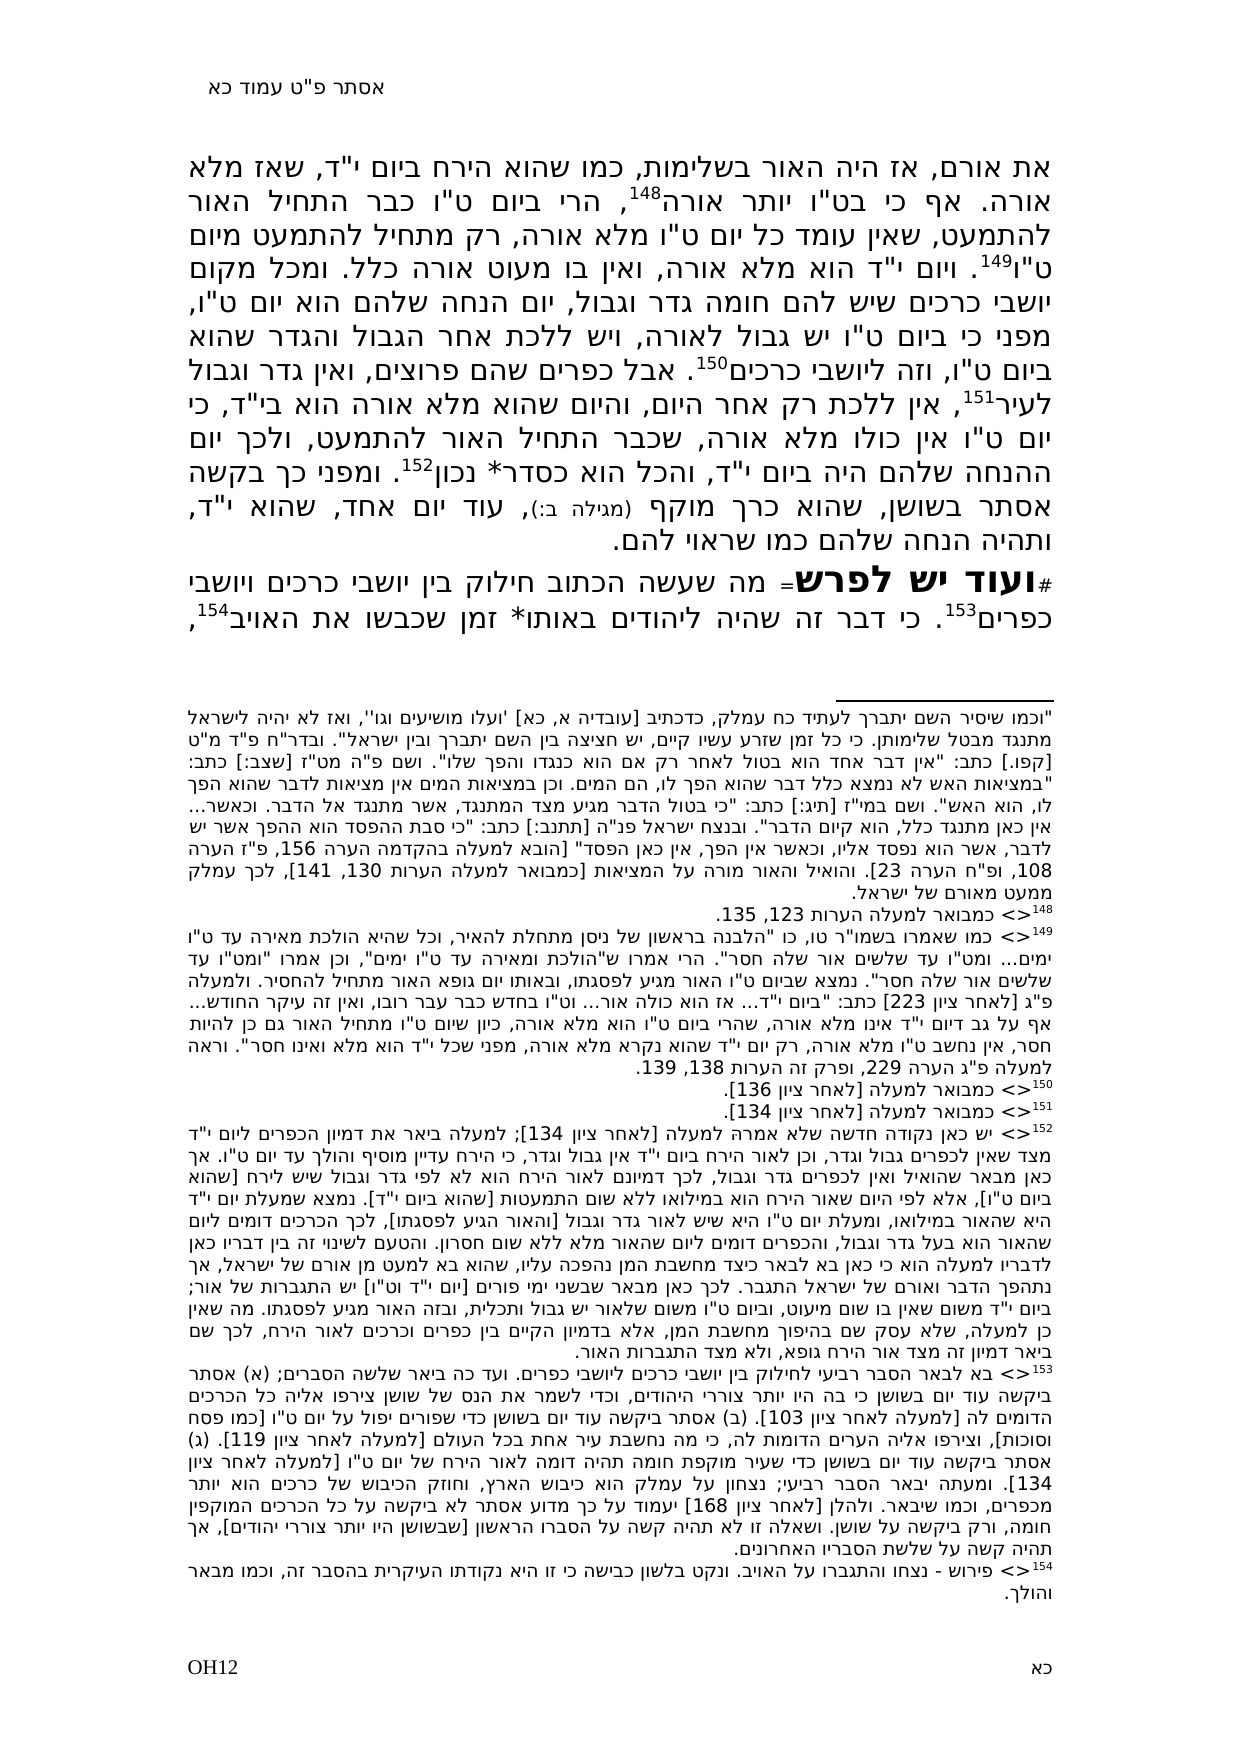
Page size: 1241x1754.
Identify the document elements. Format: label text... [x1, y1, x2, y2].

text #ועוד יש לפרש= מה שעשה הכתוב חילוק בין יושבי כרכים ויושבי כפרים. כי דבר זה שהיה ליהודים באותו* זמן שכבשו את האויב, ובפרט אויבים כמו אלו שהם זרע עמלק, מתנגדים וצוררים להם במה שאפשר להם, והשם יתברך עזרם שכבשו האויב לגמרי. וידוע כי ישוב הארץ נקרא כבישה, שכובש את הארץ ומתיישב בה, וכדכתיב (בראשית א, כח) "פרו ורבו ומלאו את הארץ וכבשוה", שנאמר זה על שיהיו מיישבין את הארץ שכבשו. וכאשר יש דרך שהולכים בה רבים נקרא זה 'דרך כבושה'. וכל זה כי כאשר יש ישוב גמור מן בני אדם על הארץ, נקרא זה כבישת הארץ, כי הארץ נתן השם יתברך לאדם (עפ"י תהלים קטו, טז), וכאשר יושבים עליה נקרא זה כבוש הארץ. ולכך יושבי כרכים, שהם יושבים בחוזק, שיש להם חומה, ונקרא זה כבישה גמורה ביותר. לכך ראוי להם כבישת האויב שיהיו כובשין את האויב כבישה גמורה, וצריכים לכבוש את האויב בכבישה גמורה, ולתת להם עוד יום אחד יותר על יושבי כפרים, שאין כבישה גמורה הם* כל כך, מפני שהם יושבי כפרים, ואין להם כבישה גמור, ודי להם ביום אחד. [187, 557, 1053, 635]
text #ונהפך הדבר=, כי המן הוא ממעט את אור ישראל, שאין אור שלהם במלואו. וכאשר היו מאבדין אויביהם ביום י"ג, שהם ממעטים את אורם, אז היה האור בשלימות, כמו שהוא הירח ביום י"ד, שאז מלא אורה. אף כי בט"ו יותר אורה, הרי ביום ט"ו כבר התחיל האור להתמעט, שאין עומד כל יום ט"ו מלא אורה, רק מתחיל להתמעט מיום ט"ו. ויום י"ד הוא מלא אורה, ואין בו מעוט אורה כלל. ומכל מקום יושבי כרכים שיש להם חומה גדר וגבול, יום הנחה שלהם הוא יום ט"ו, מפני כי ביום ט"ו יש גבול לאורה, ויש ללכת אחר הגבול והגדר שהוא ביום ט"ו, וזה ליושבי כרכים. אבל כפרים שהם פרוצים, ואין גדר וגבול לעיר, אין ללכת רק אחר היום, והיום שהוא מלא אורה הוא בי"ד, כי יום ט"ו אין כולו מלא אורה, שכבר התחיל האור להתמעט, ולכך יום ההנחה שלהם היה ביום י"ד, והכל הוא כסדר* נכון. ומפני כך בקשה אסתר בשושן, שהוא כרך מוקף (מגילה ב:), עוד יום אחד, שהוא י"ד, ותהיה הנחה שלהם כמו שראוי להם. [187, 150, 1053, 557]
